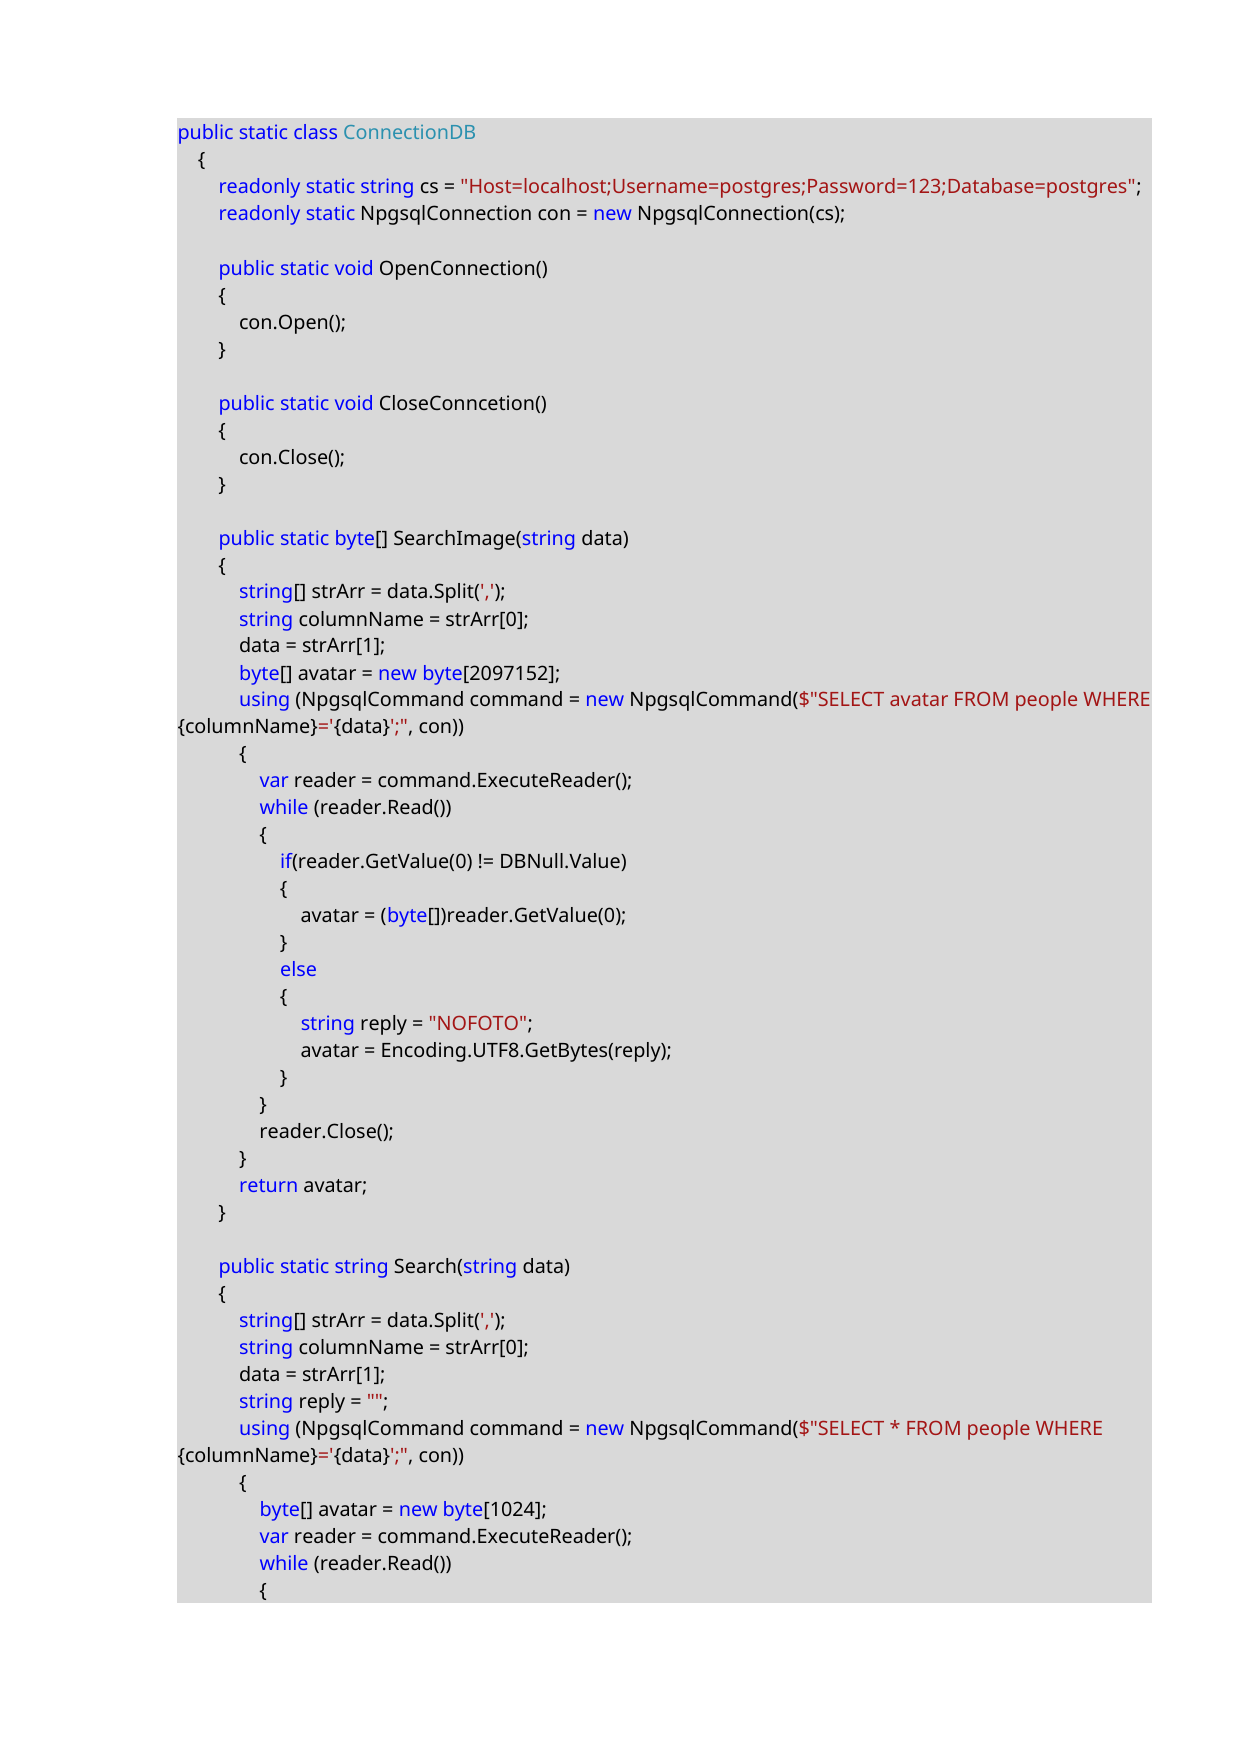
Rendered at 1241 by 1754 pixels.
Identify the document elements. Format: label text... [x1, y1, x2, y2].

text } [177, 1063, 1152, 1090]
text { [177, 281, 1152, 308]
text { [177, 416, 1152, 443]
text { [177, 740, 1152, 767]
text public static void CloseConncetion() [177, 389, 1152, 416]
text { [177, 1279, 1152, 1306]
text con.Open(); [177, 308, 1152, 335]
text avatar = (byte[])reader.GetValue(0); [177, 902, 1152, 928]
text reader.Close(); [177, 1117, 1152, 1144]
text { [177, 1576, 1152, 1603]
text } [177, 470, 1152, 497]
text byte[] avatar = new byte[2097152]; [177, 659, 1152, 686]
text public static class ConnectionDB [177, 118, 1152, 145]
text avatar = Encoding.UTF8.GetBytes(reply); [177, 1036, 1152, 1063]
text { [177, 1468, 1152, 1495]
text while (reader.Read()) [177, 1549, 1152, 1576]
text readonly static string cs = "Host=localhost;Username=postgres;Password=123;Database=postgres"; [177, 172, 1152, 199]
text data = strArr[1]; [177, 632, 1152, 659]
text } [177, 928, 1152, 956]
text public static string Search(string data) [177, 1252, 1152, 1279]
text { [177, 874, 1152, 902]
text readonly static NpgsqlConnection con = new NpgsqlConnection(cs); [177, 199, 1152, 226]
text while (reader.Read()) [177, 794, 1152, 821]
text } [177, 1198, 1152, 1225]
text return avatar; [177, 1171, 1152, 1198]
text { [177, 821, 1152, 848]
text string reply = ""; [177, 1387, 1152, 1414]
text string reply = "NOFOTO"; [177, 1009, 1152, 1036]
text string[] strArr = data.Split(','); [177, 578, 1152, 605]
text { [177, 145, 1152, 172]
text } [177, 1144, 1152, 1171]
text using (NpgsqlCommand command = new NpgsqlCommand($"SELECT * FROM people WHERE {columnName}='{data}';", con)) [177, 1414, 1152, 1468]
text public static byte[] SearchImage(string data) [177, 524, 1152, 551]
text string columnName = strArr[0]; [177, 1333, 1152, 1360]
text string[] strArr = data.Split(','); [177, 1306, 1152, 1333]
text public static void OpenConnection() [177, 254, 1152, 281]
text if(reader.GetValue(0) != DBNull.Value) [177, 848, 1152, 874]
text using (NpgsqlCommand command = new NpgsqlCommand($"SELECT avatar FROM people WHERE {columnName}='{data}';", con)) [177, 686, 1152, 740]
text { [177, 982, 1152, 1009]
text } [177, 1090, 1152, 1117]
text con.Close(); [177, 443, 1152, 470]
text byte[] avatar = new byte[1024]; [177, 1495, 1152, 1522]
text { [177, 551, 1152, 578]
text else [177, 956, 1152, 982]
text data = strArr[1]; [177, 1360, 1152, 1387]
text string columnName = strArr[0]; [177, 605, 1152, 632]
text var reader = command.ExecuteReader(); [177, 1522, 1152, 1549]
text } [177, 335, 1152, 362]
text var reader = command.ExecuteReader(); [177, 767, 1152, 794]
